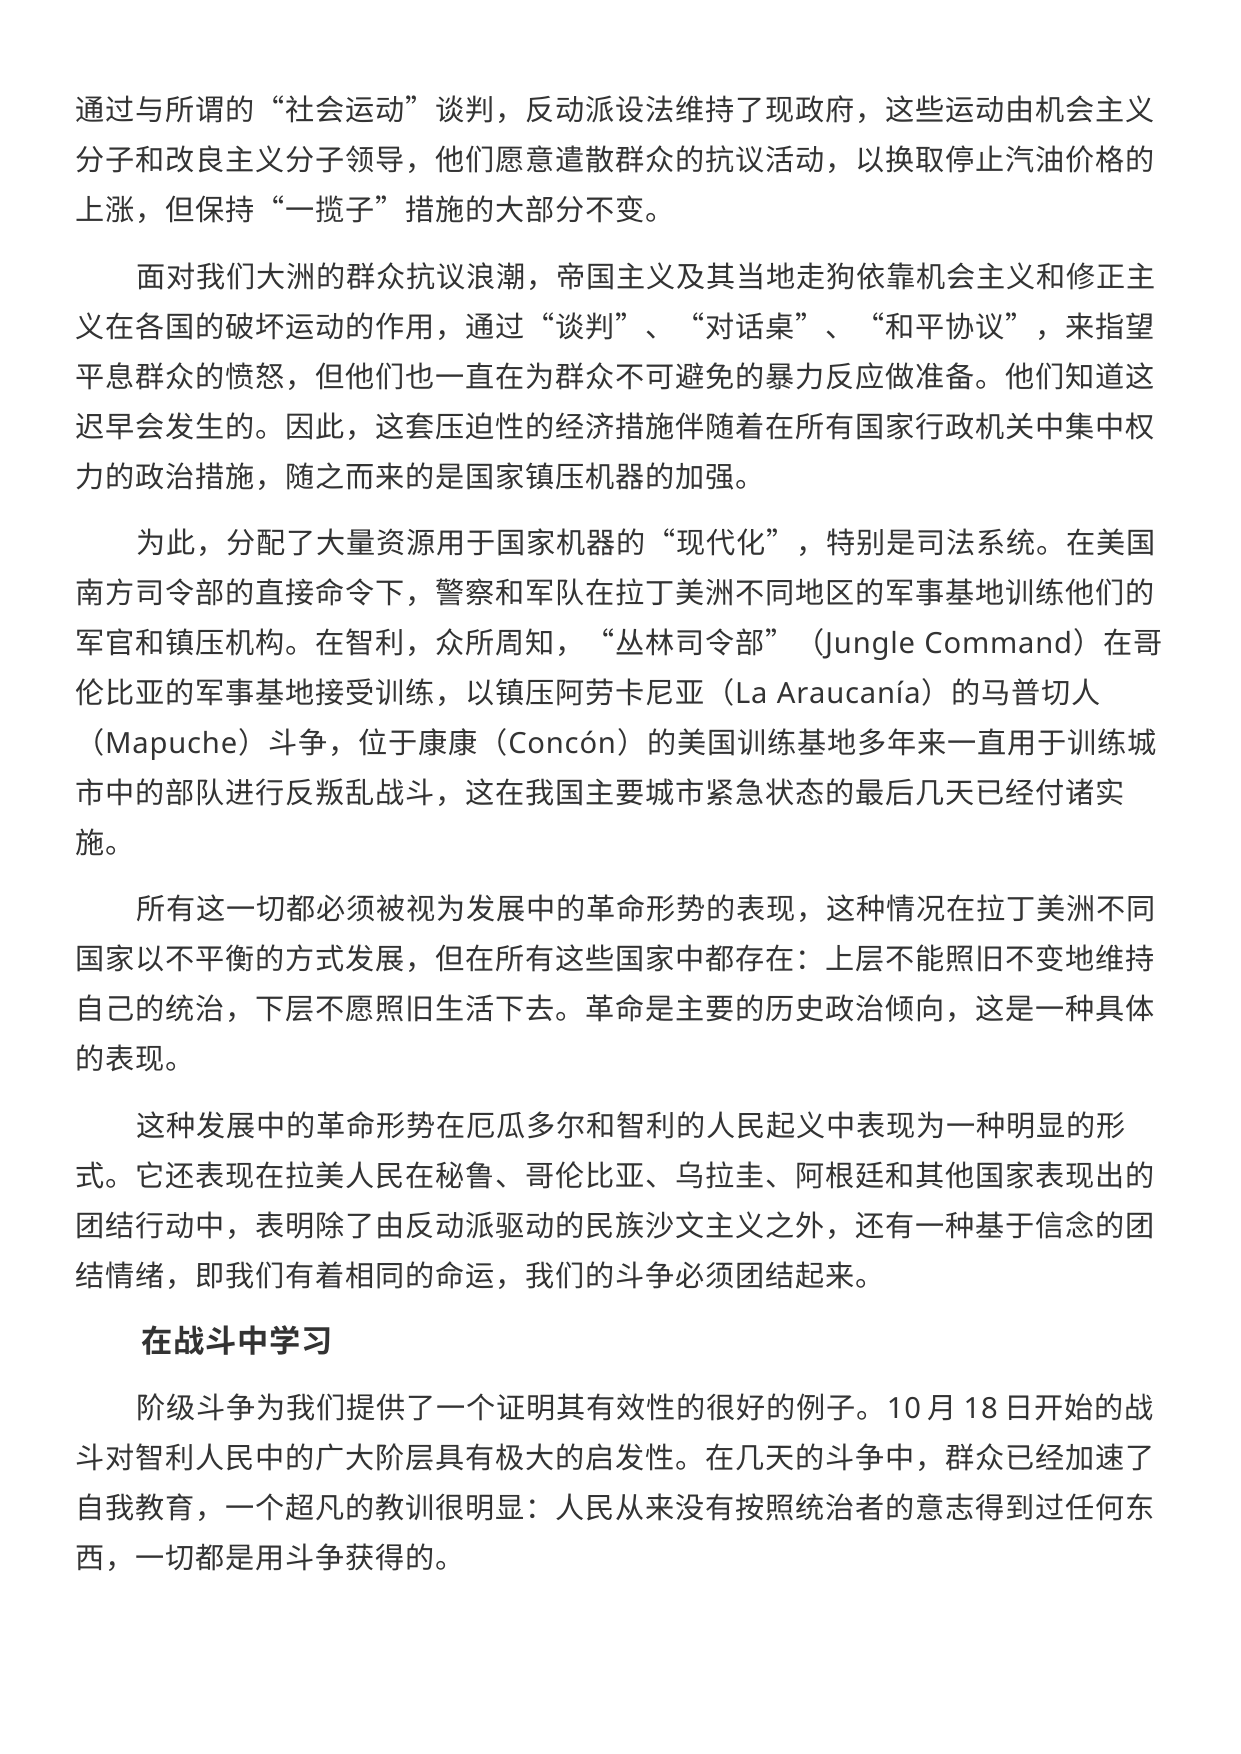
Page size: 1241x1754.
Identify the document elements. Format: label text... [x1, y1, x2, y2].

text 为此，分配了大量资源用于国家机器的“现代化”，特别是司法系统。在美国南方司令部的直接命令下，警察和军队在拉丁美洲不同地区的军事基地训练他们的军官和镇压机构。在智利，众所周知，“丛林司令部”（Jungle Command）在哥伦比亚的军事基地接受训练，以镇压阿劳卡尼亚（La Araucanía）的马普切人（Mapuche）斗争，位于康康（Concón）的美国训练基地多年来一直用于训练城市中的部队进行反叛乱战斗，这在我国主要城市紧急状态的最后几天已经付诸实施。 [75, 513, 1165, 863]
text 所有这一切都必须被视为发展中的革命形势的表现，这种情况在拉丁美洲不同国家以不平衡的方式发展，但在所有这些国家中都存在：上层不能照旧不变地维持自己的统治，下层不愿照旧生活下去。革命是主要的历史政治倾向，这是一种具体的表现。 [75, 880, 1165, 1080]
text 这种发展中的革命形势在厄瓜多尔和智利的人民起义中表现为一种明显的形式。它还表现在拉美人民在秘鲁、哥伦比亚、乌拉圭、阿根廷和其他国家表现出的团结行动中，表明除了由反动派驱动的民族沙文主义之外，还有一种基于信念的团结情绪，即我们有着相同的命运，我们的斗争必须团结起来。 [75, 1096, 1165, 1296]
text 面对我们大洲的群众抗议浪潮，帝国主义及其当地走狗依靠机会主义和修正主义在各国的破坏运动的作用，通过“谈判”、“对话桌”、“和平协议”，来指望平息群众的愤怒，但他们也一直在为群众不可避免的暴力反应做准备。他们知道这迟早会发生的。因此，这套压迫性的经济措施伴随着在所有国家行政机关中集中权力的政治措施，随之而来的是国家镇压机器的加强。 [75, 247, 1165, 497]
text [75, 81, 1165, 231]
text 在战斗中学习 [75, 1312, 1165, 1362]
text 阶级斗争为我们提供了一个证明其有效性的很好的例子。10月18日开始的战斗对智利人民中的广大阶层具有极大的启发性。在几天的斗争中，群众已经加速了自我教育，一个超凡的教训很明显：人民从来没有按照统治者的意志得到过任何东西，一切都是用斗争获得的。 [75, 1379, 1165, 1579]
